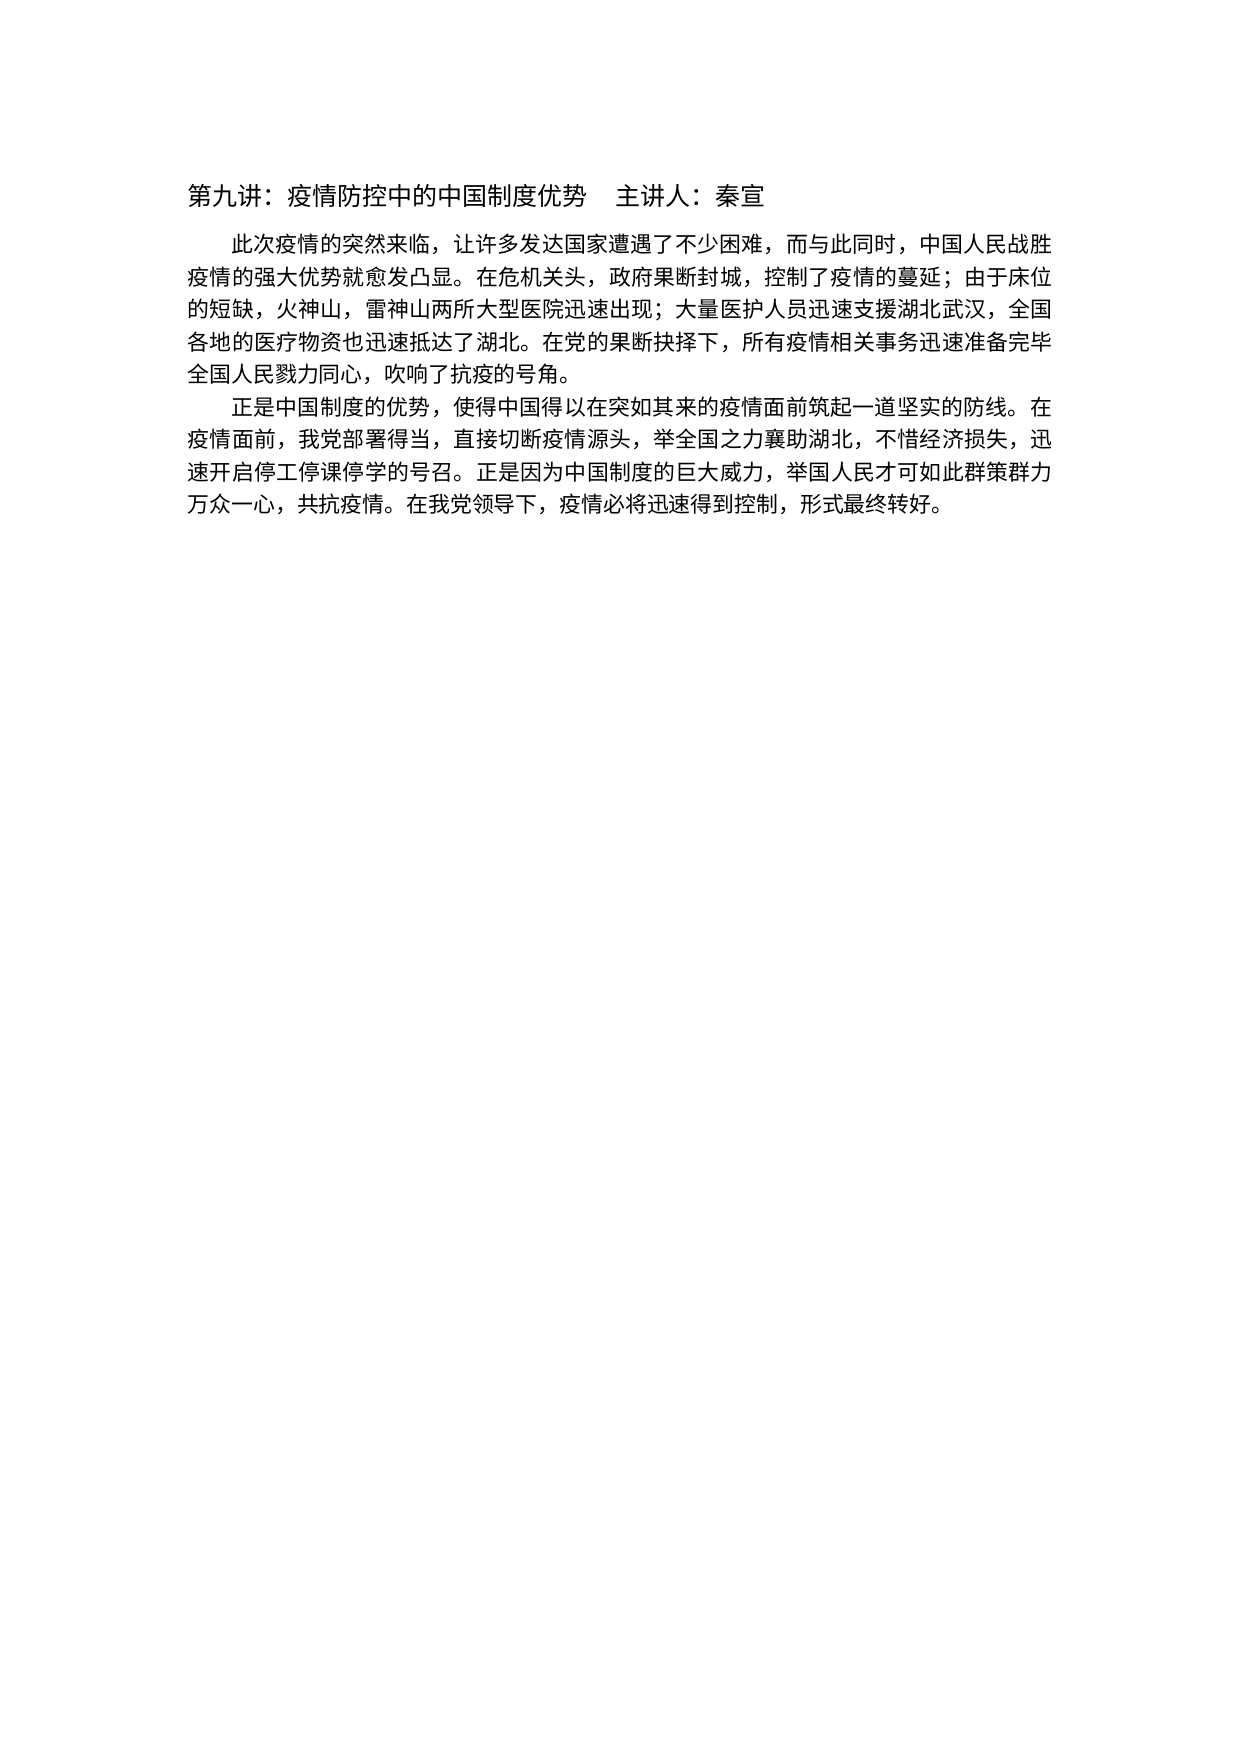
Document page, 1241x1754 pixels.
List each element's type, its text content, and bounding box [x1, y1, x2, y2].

text 此次疫情的突然来临，让许多发达国家遭遇了不少困难，而与此同时，中国人民战胜疫情的强大优势就愈发凸显。在危机关头，政府果断封城，控制了疫情的蔓延；由于床位的短缺，火神山，雷神山两所大型医院迅速出现；大量医护人员迅速支援湖北武汉，全国各地的医疗物资也迅速抵达了湖北。在党的果断抉择下，所有疫情相关事务迅速准备完毕，全国人民戮力同心，吹响了抗疫的号角。 [187, 227, 1053, 389]
text 第九讲：疫情防控中的中国制度优势 主讲人：秦宣 [187, 162, 1053, 227]
text 正是中国制度的优势，使得中国得以在突如其来的疫情面前筑起一道坚实的防线。在疫情面前，我党部署得当，直接切断疫情源头，举全国之力襄助湖北，不惜经济损失，迅速开启停工停课停学的号召。正是因为中国制度的巨大威力，举国人民才可如此群策群力，万众一心，共抗疫情。在我党领导下，疫情必将迅速得到控制，形式最终转好。 [187, 389, 1053, 519]
